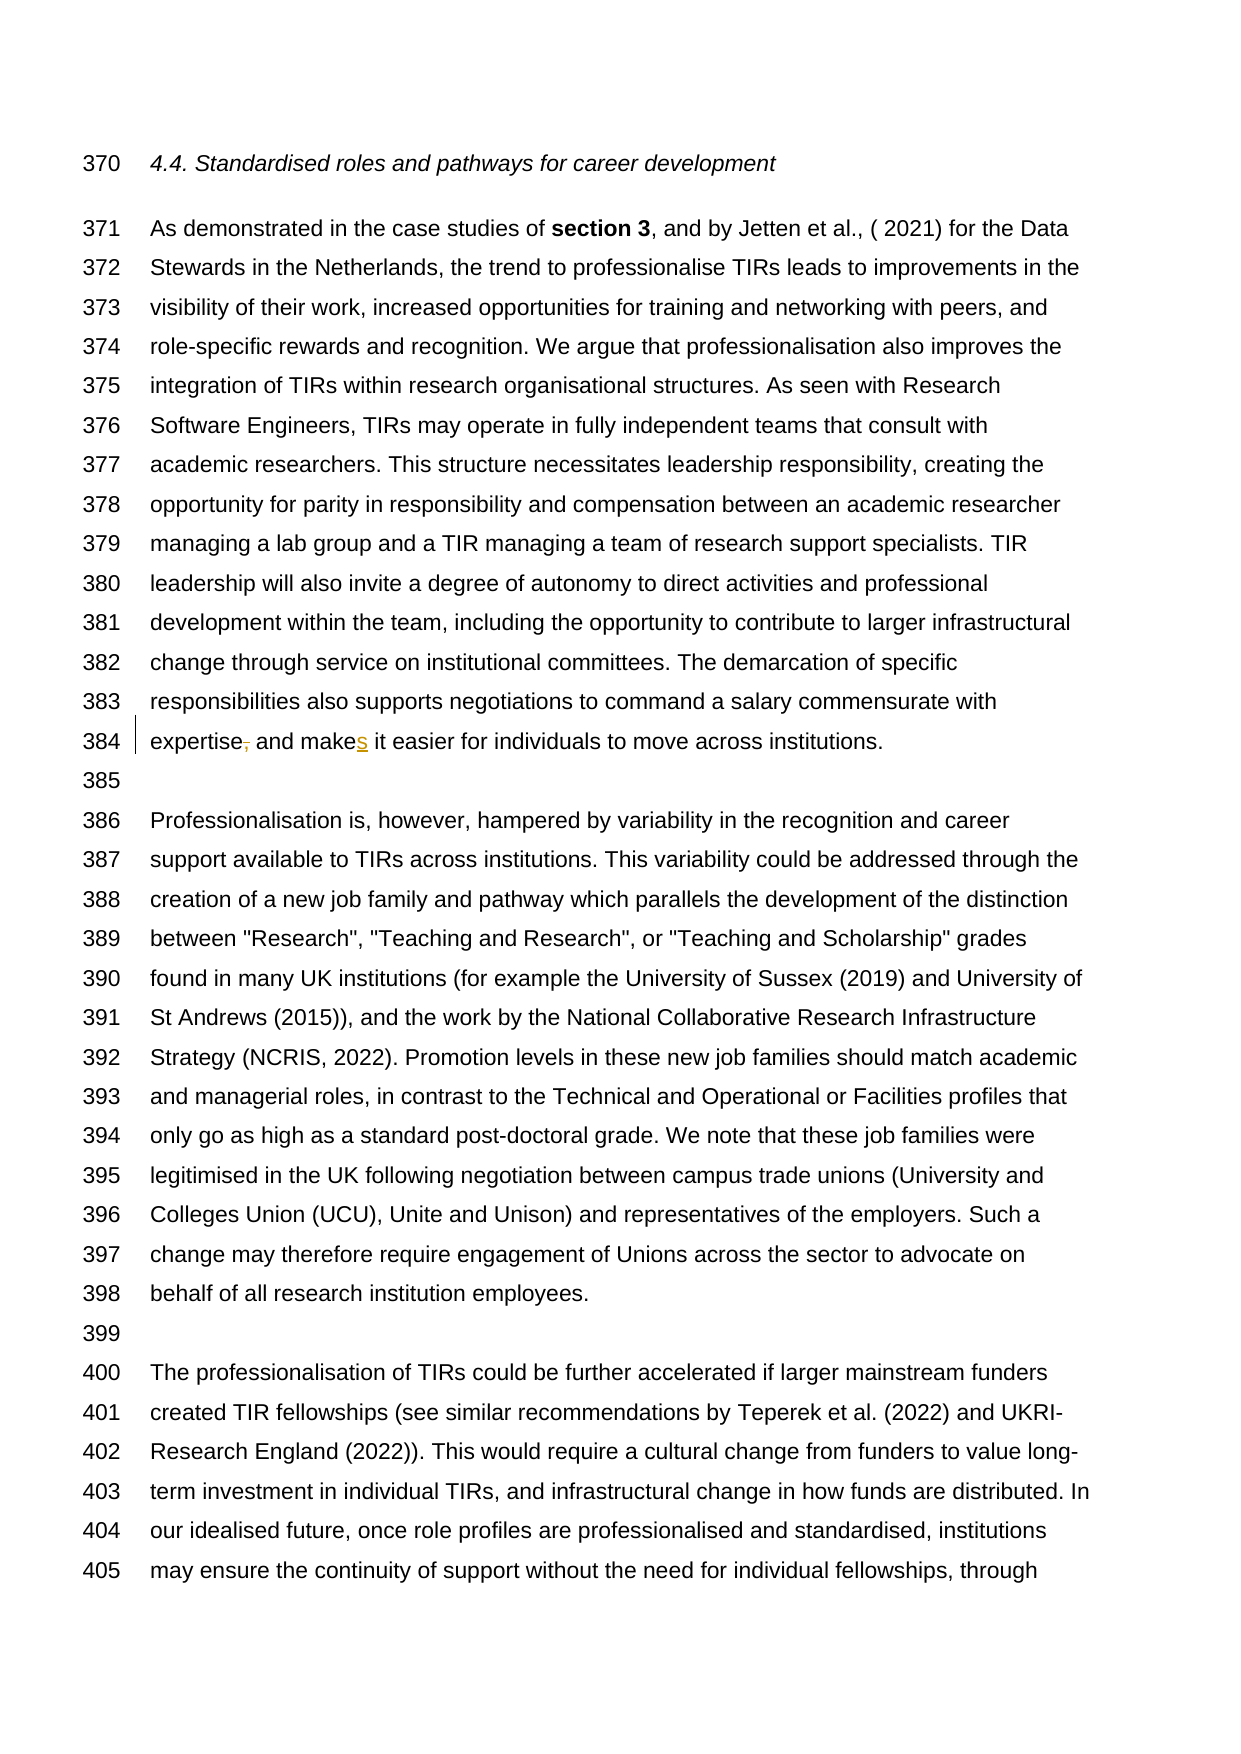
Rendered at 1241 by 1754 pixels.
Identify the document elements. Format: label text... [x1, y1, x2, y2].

text Professionalisation is, however, hampered by variability in the recognition and career support available to TIRs across institutions. This variability could be addressed through the creation of a new job family and pathway which parallels the development of the distinction between "Research", "Teaching and Research", or "Teaching and Scholarship" grades found in many UK institutions (for example the University of Sussex (2019) and University of St Andrews (2015)), and the work by the National Collaborative Research Infrastructure Strategy (NCRIS, 2022). Promotion levels in these new job families should match academic and managerial roles, in contrast to the Technical and Operational or Facilities profiles that only go as high as a standard post-doctoral grade. We note that these job families were legitimised in the UK following negotiation between campus trade unions (University and Colleges Union (UCU), Unite and Unison) and representatives of the employers. Such a change may therefore require engagement of Unions across the sector to advocate on behalf of all research institution employees. [150, 807, 1090, 1307]
subtitle 4.4. Standardised roles and pathways for career development [150, 150, 1090, 176]
text As demonstrated in the case studies of section 3, and by Jetten et al., ( 2021) for the Data Stewards in the Netherlands, the trend to professionalise TIRs leads to improvements in the visibility of their work, increased opportunities for training and networking with peers, and role-specific rewards and recognition. We argue that professionalisation also improves the integration of TIRs within research organisational structures. As seen with Research Software Engineers, TIRs may operate in fully independent teams that consult with academic researchers. This structure necessitates leadership responsibility, creating the opportunity for parity in responsibility and compensation between an academic researcher managing a lab group and a TIR managing a team of research support specialists. TIR leadership will also invite a degree of autonomy to direct activities and professional development within the team, including the opportunity to contribute to larger infrastructural change through service on institutional committees. The demarcation of specific responsibilities also supports negotiations to command a salary commensurate with expertise and make it easier for individuals to move across institutions. [150, 214, 1090, 754]
